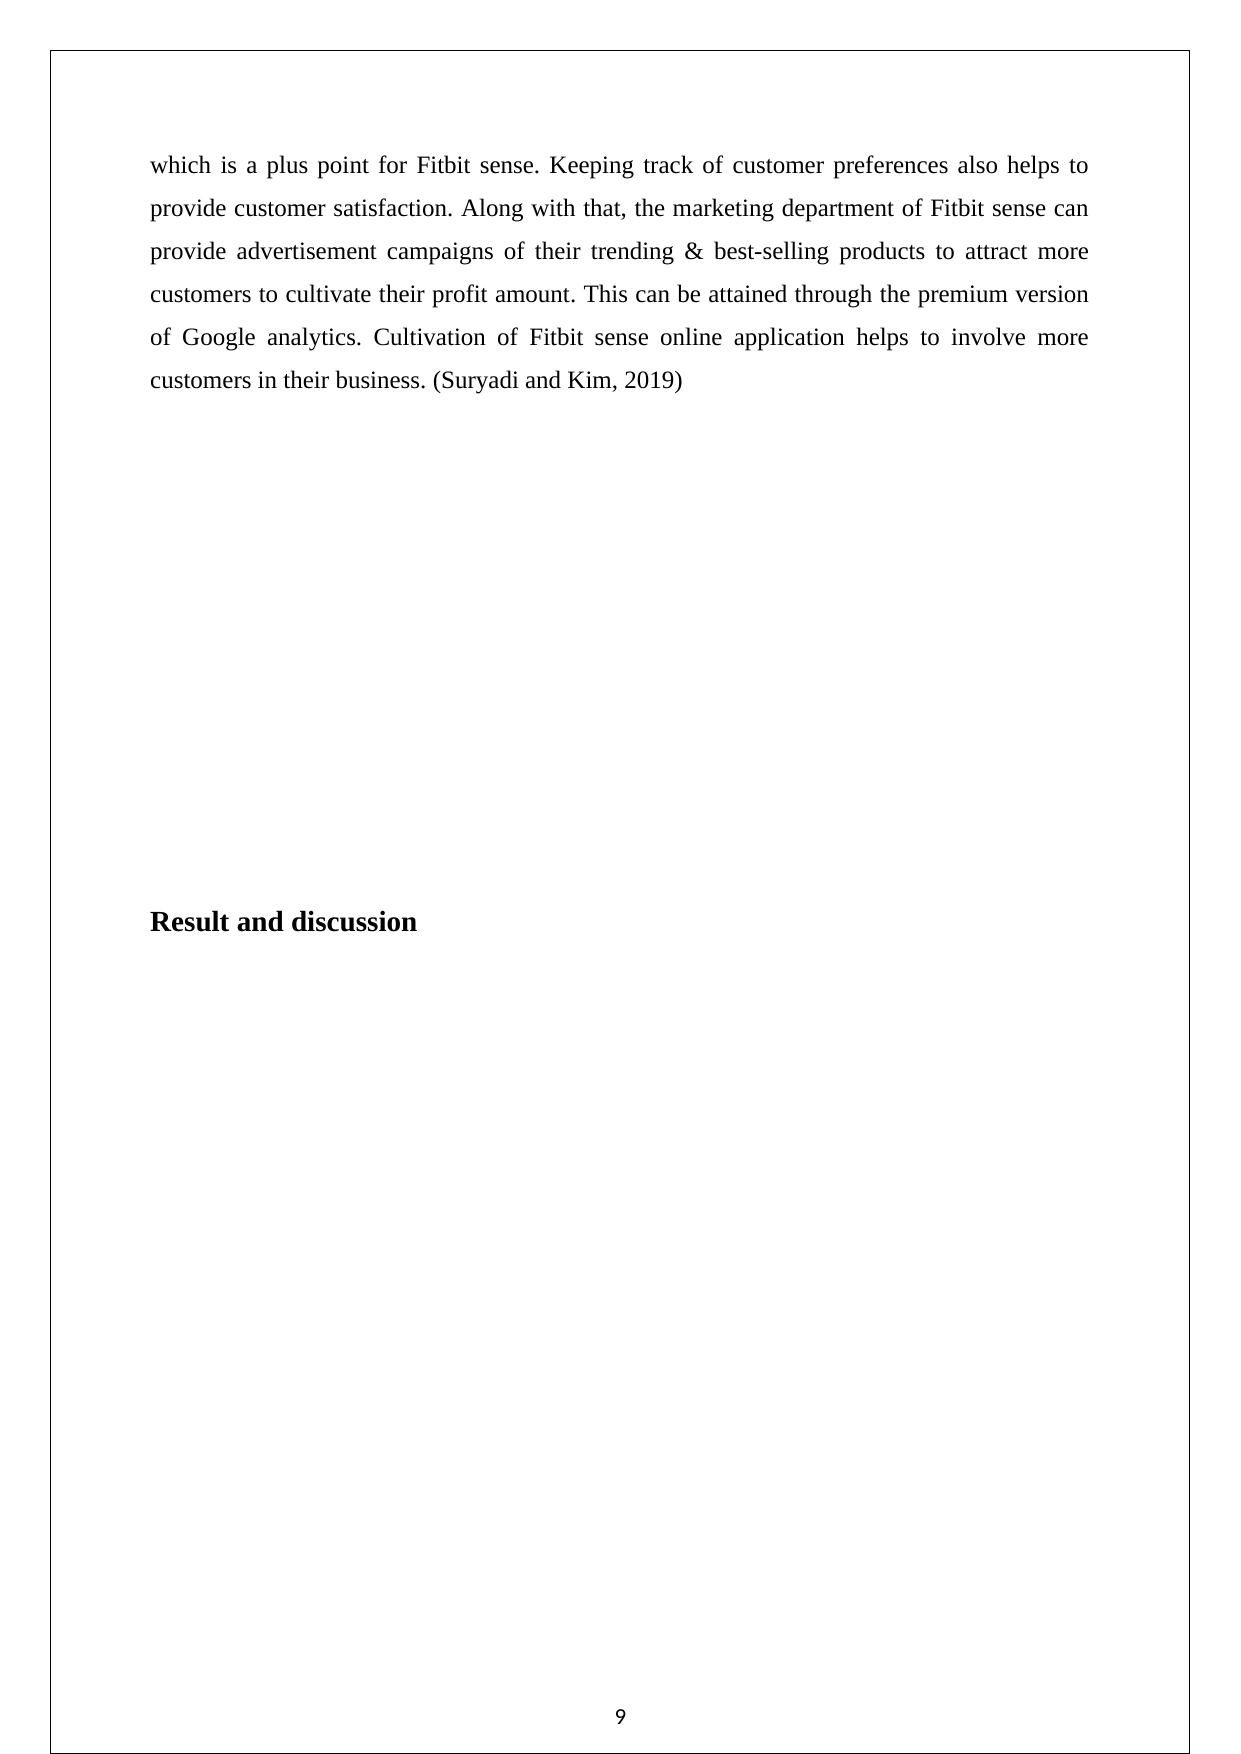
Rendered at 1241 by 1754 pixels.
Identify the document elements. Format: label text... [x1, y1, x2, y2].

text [150, 150, 1090, 394]
subtitle Result and discussion [150, 904, 1090, 937]
